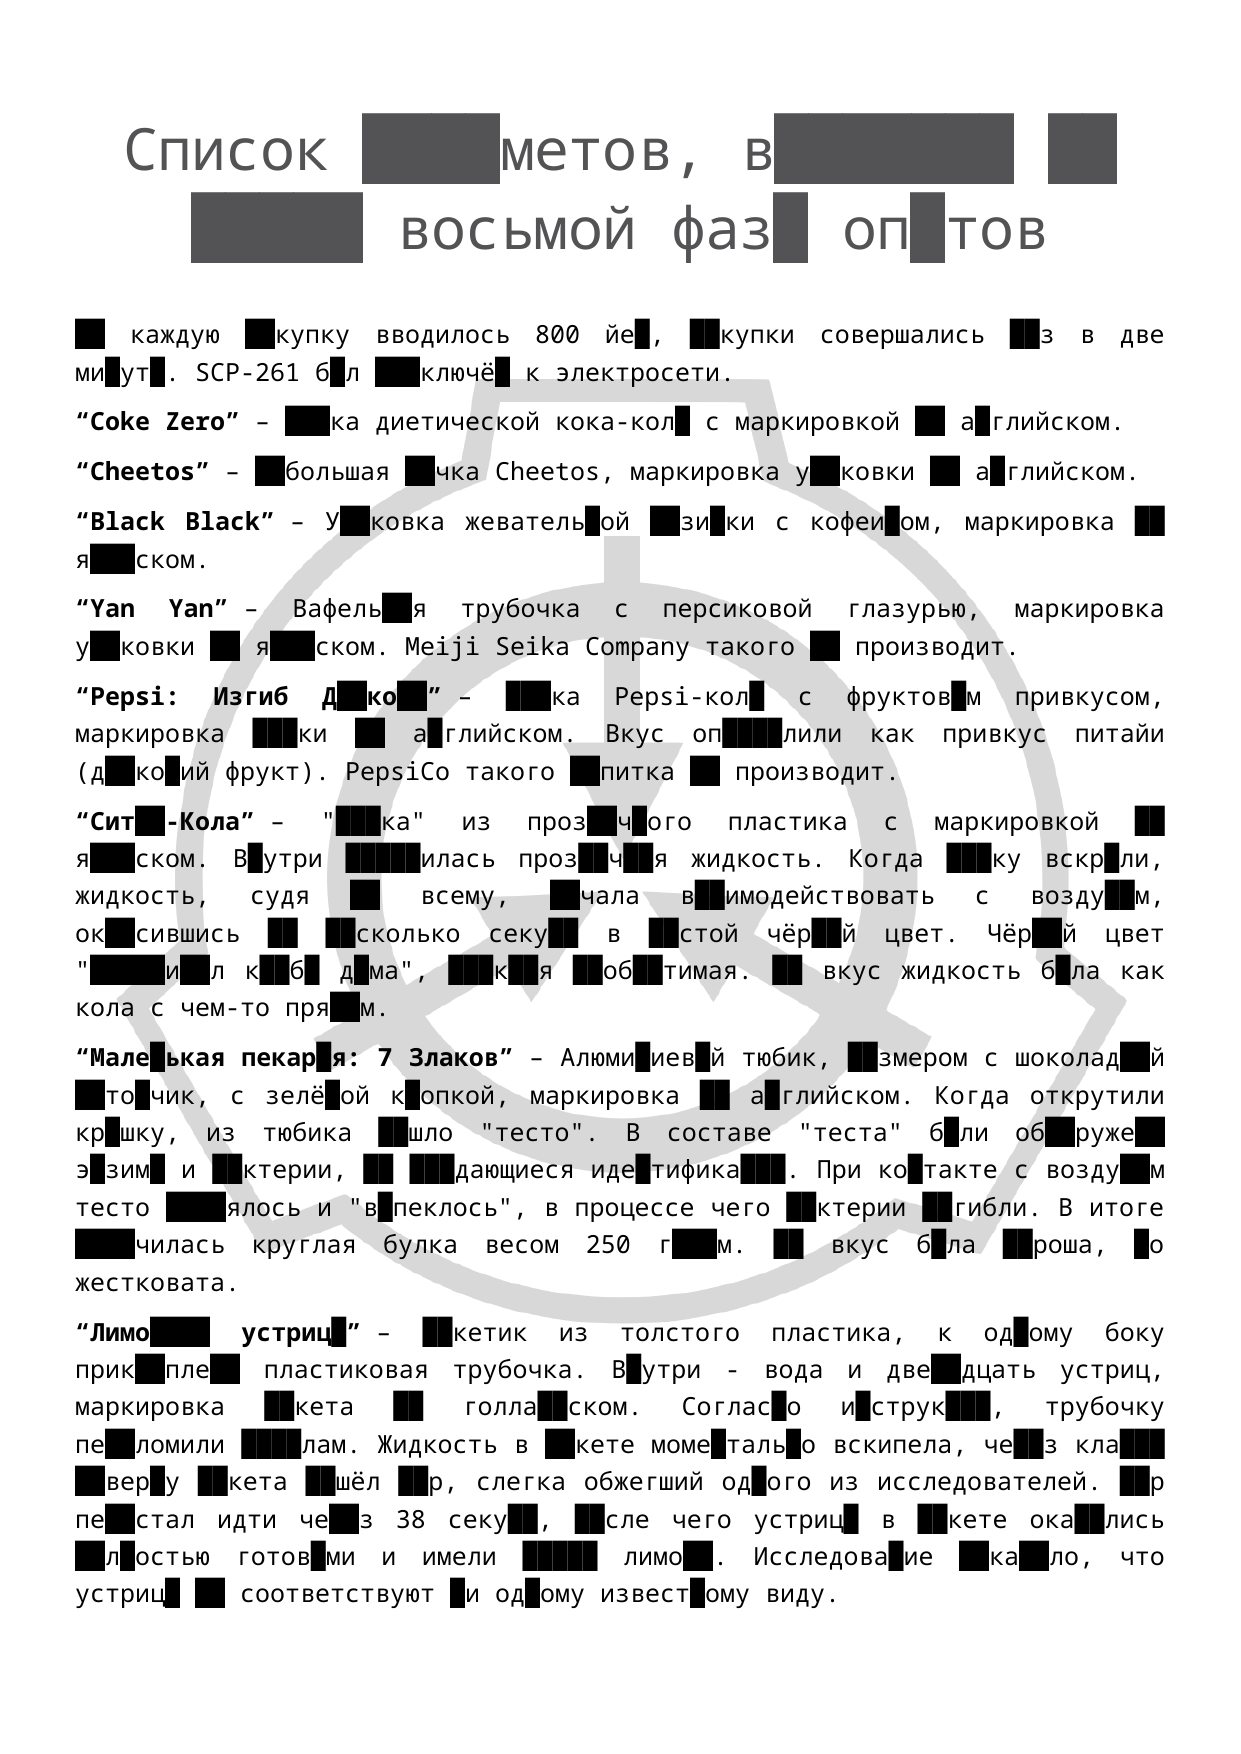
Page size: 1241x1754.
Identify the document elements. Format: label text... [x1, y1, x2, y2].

text “Мале█ькая пекар█я: 7 Злаков” – Алюми█иев█й тюбик, ██змером с шоколад██й ██то█чик, с зелё█ой к█опкой, маркировка ██ а█глийском. Когда открутили кр█шку, из тюбика ██шло "тесто". В составе "теста" б█ли об██руже██ э█зим█ и ██ктерии, ██ ███дающиеся иде█тифика███. При ко█такте с возду██м тесто ████ялось и "в█пеклось", в процессе чего ██ктерии ██гибли. В итоге ████чилась круглая булка весом 250 г███м. ██ вкус б█ла ██роша, █о жестковата. [75, 1040, 1165, 1298]
text “Yan Yan” – Вафель██я трубочка с персиковой глазурью, маркировка у██ковки ██ я███ском. Meiji Seika Company такого ██ производит. [75, 591, 1165, 663]
text ██ каждую ██купку вводилось 800 йе█, ██купки совершались ██з в две ми█ут█. SCP-261 б█л ███ключё█ к электросети. [75, 317, 1165, 388]
text “Лимо████ устриц█” – ██кетик из толстого пластика, к од█ому боку прик██пле██ пластиковая трубочка. В█утри - вода и две██дцать устриц, маркировка ██кета ██ голла██ском. Соглас█о и█струк███, трубочку пе██ломили ████лам. Жидкость в ██кете моме█таль█о вскипела, че██з кла███ ██вер█у ██кета ██шёл ██р, слегка обжегший од█ого из исследователей. ██р пе██стал идти че██з 38 секу██, ██сле чего устриц█ в ██кете ока██лись ██л█остью готов█ми и имели █████ лимо██. Исследова█ие ██ка██ло, что устриц█ ██ соответствуют █и од█ому извест█ому виду. [75, 1314, 1165, 1610]
text “Сит██-Кола” – "███ка" из проз██ч█ого пластика с маркировкой ██ я███ском. В█утри █████илась проз██ч██я жидкость. Когда ███ку вскр█ли, жидкость, судя ██ всему, ██чала в██имодействовать с возду██м, ок██сившись ██ ██сколько секу██ в ██стой чёр██й цвет. Чёр██й цвет "█████и██л к██б█ д█ма", ███к██я ██об██тимая. ██ вкус жидкость б█ла как кола с чем-то пря██м. [75, 803, 1165, 1024]
text “Black Black” – У██ковка жеватель█ой ██зи█ки с кофеи█ом, маркировка ██ я███ском. [75, 504, 1165, 575]
text “Cheetos” – ██большая ██чка Cheetos, маркировка у██ковки ██ а█глийском. [75, 454, 1165, 488]
title Список ████метов, в███████ ██ █████ восьмой фаз█ оп█тов [75, 108, 1165, 267]
text “Coke Zero” – ███ка диетической кока-кол█ с маркировкой ██ а█глийском. [75, 404, 1165, 438]
text “Pepsi: Изгиб Д██ко██” – ███ка Pepsi-кол█ с фруктов█м привкусом, маркировка ███ки ██ а█глийском. Вкус оп████лили как привкус питайи (д██ко█ий фрукт). PepsiCo такого ██питка ██ производит. [75, 678, 1165, 787]
